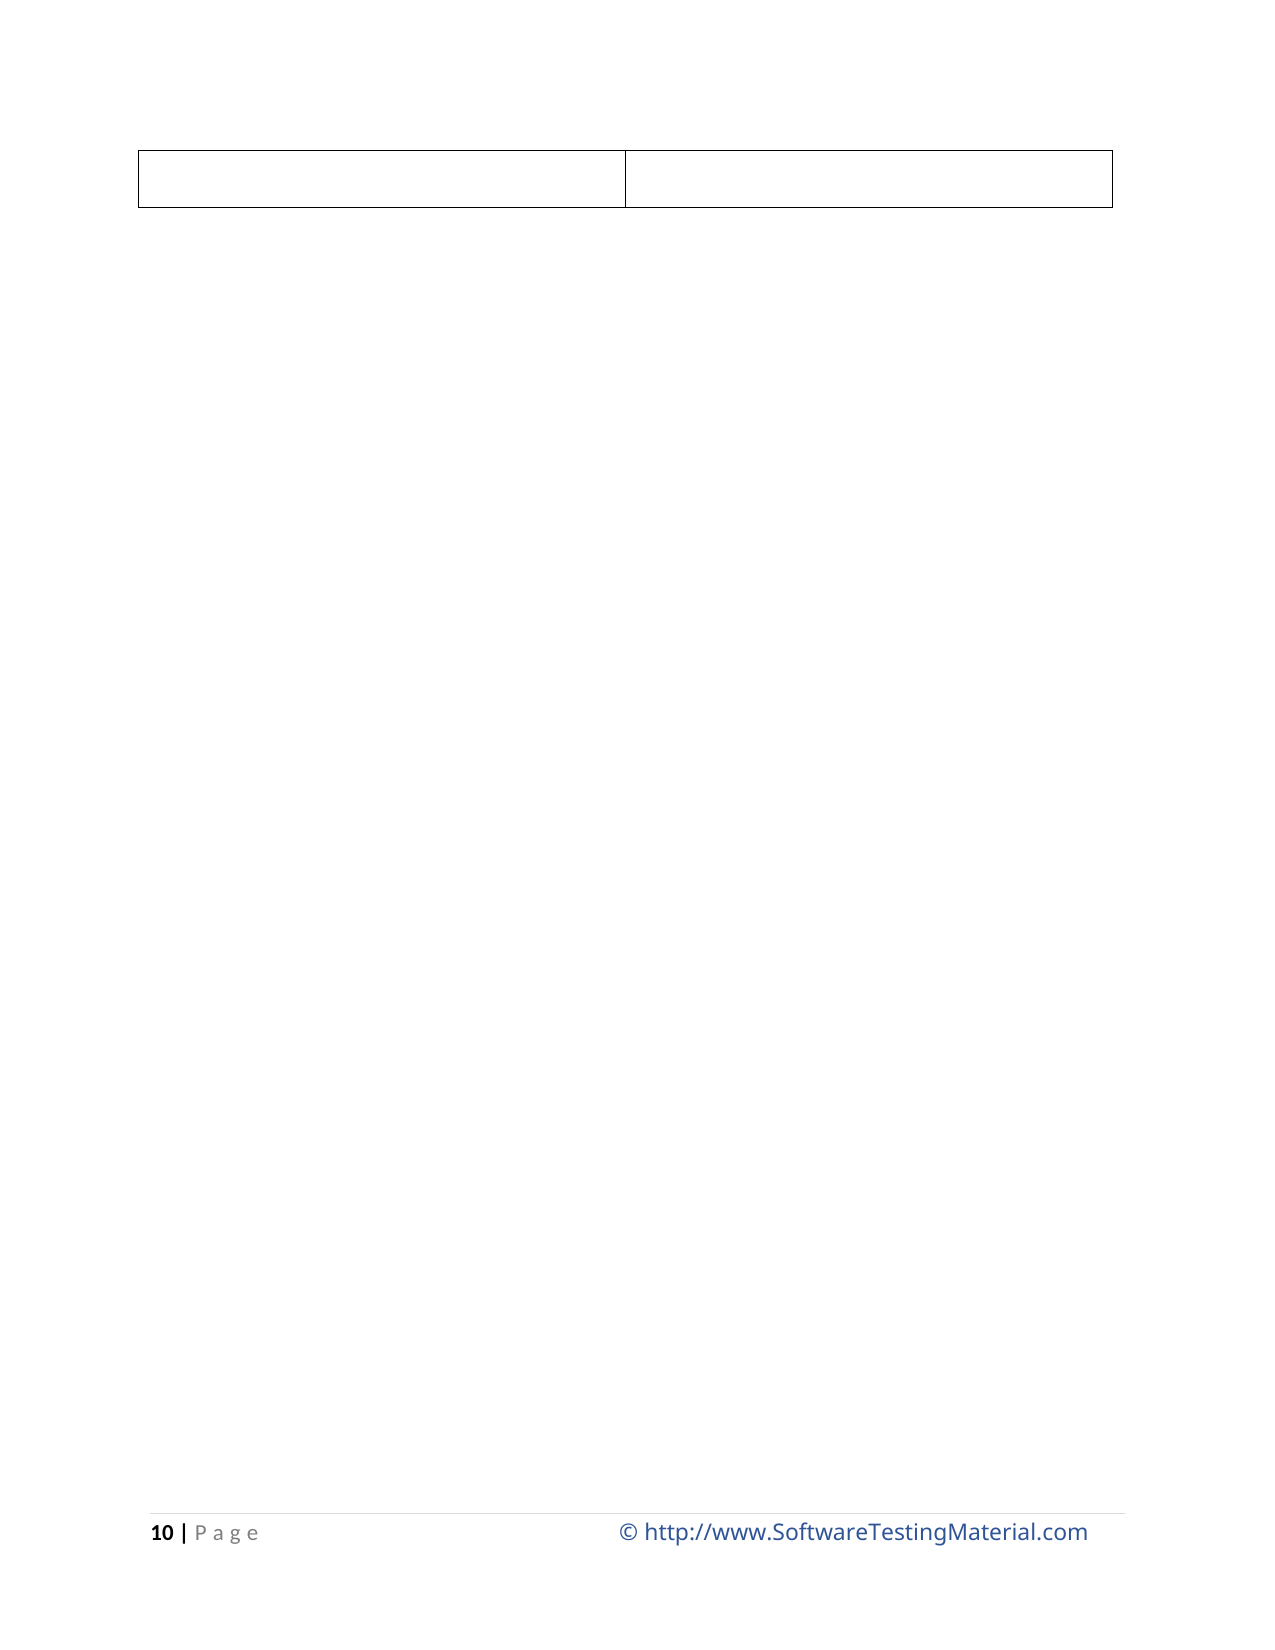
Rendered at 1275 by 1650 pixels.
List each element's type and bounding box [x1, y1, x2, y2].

table_cell [139, 151, 625, 207]
table_cell [626, 151, 1112, 207]
